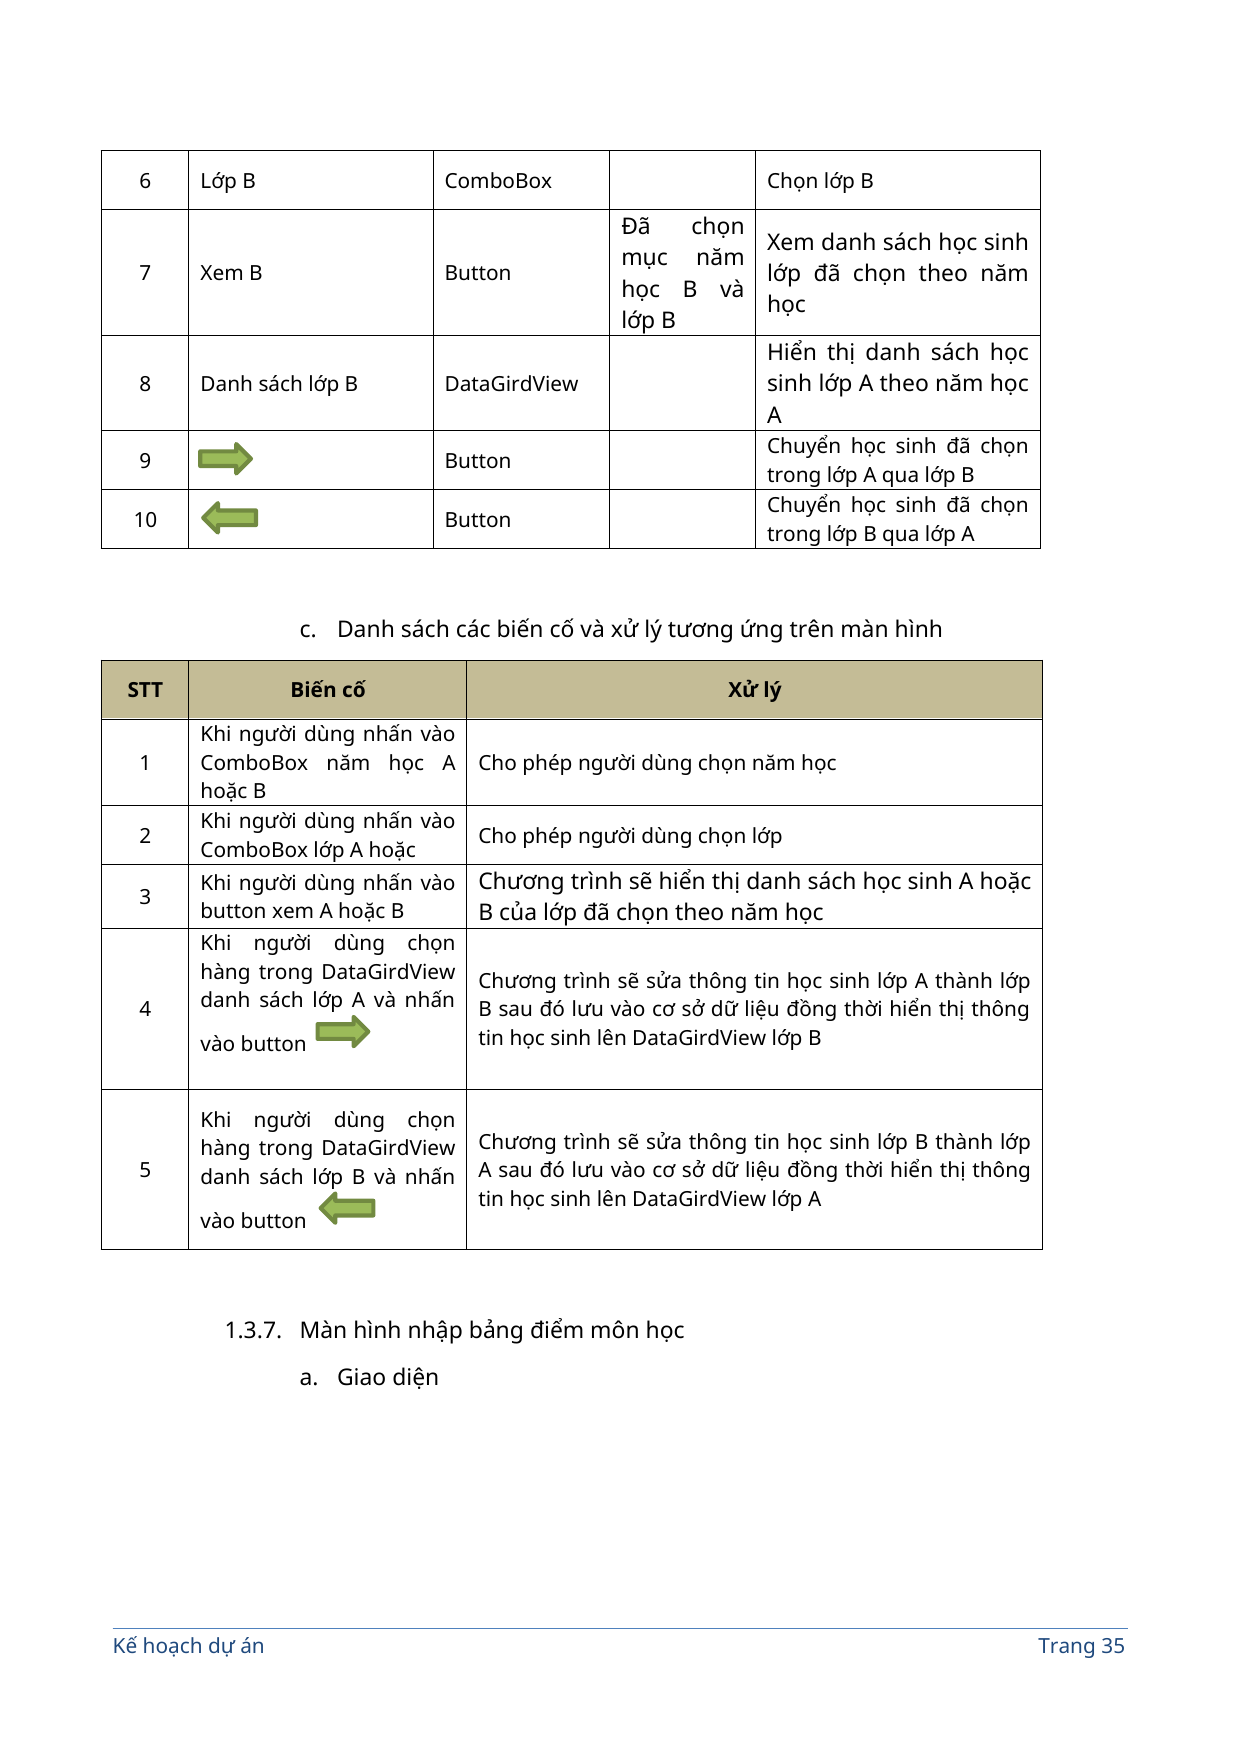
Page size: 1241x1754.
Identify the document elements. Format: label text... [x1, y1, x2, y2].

table_cell Xem B [189, 210, 433, 335]
table_cell DataGirdView [434, 336, 609, 430]
table_cell 9 [102, 431, 188, 489]
table_cell [189, 431, 433, 489]
table_cell Lớp B [189, 151, 433, 209]
table_cell Khi người dùng nhấn vào ComboBox năm học A hoặc B [189, 720, 466, 805]
table_cell Cho phép người dùng chọn năm học [467, 720, 1042, 805]
list Danh sách các biến cố và xử lý tương ứng trên màn hình [299, 613, 1128, 644]
table_cell 8 [102, 336, 188, 430]
list Màn hình nhập bảng điểm môn học [224, 1314, 1128, 1345]
table_cell Chương trình sẽ hiển thị danh sách học sinh A hoặc B của lớp đã chọn theo năm học [467, 865, 1042, 927]
table_cell Khi người dùng nhấn vào button xem A hoặc B [189, 865, 466, 927]
table_cell [610, 431, 755, 489]
table_cell Đã chọn mục năm học B và lớp B [610, 210, 755, 335]
table_cell ComboBox [434, 151, 609, 209]
table_header Xử lý [467, 661, 1042, 718]
table_cell [189, 490, 433, 548]
table_cell [610, 336, 755, 430]
table_cell Button [434, 431, 609, 489]
table_cell 7 [102, 210, 188, 335]
table_cell Danh sách lớp B [189, 336, 433, 430]
table_cell Khi người dùng chọn hàng trong DataGirdView danh sách lớp B và nhấn vào button [189, 1090, 466, 1249]
table_cell 2 [102, 806, 188, 864]
table_cell Chuyển học sinh đã chọn trong lớp A qua lớp B [756, 431, 1040, 489]
table_cell [610, 490, 755, 548]
table_cell 5 [102, 1090, 188, 1249]
table_cell Chương trình sẽ sửa thông tin học sinh lớp A thành lớp B sau đó lưu vào cơ sở dữ liệu đồng thời hiển thị thông tin học sinh lên DataGirdView lớp B [467, 929, 1042, 1089]
table_cell Button [434, 490, 609, 548]
table_cell Chương trình sẽ sửa thông tin học sinh lớp B thành lớp A sau đó lưu vào cơ sở dữ liệu đồng thời hiển thị thông tin học sinh lên DataGirdView lớp A [467, 1090, 1042, 1249]
table_header Biến cố [189, 661, 466, 718]
table_cell 10 [102, 490, 188, 548]
table_cell Xem danh sách học sinh lớp đã chọn theo năm học [756, 210, 1040, 335]
table_header STT [102, 661, 188, 718]
table_cell 6 [102, 151, 188, 209]
table_cell Khi người dùng nhấn vào ComboBox lớp A hoặc [189, 806, 466, 864]
table_cell [610, 151, 755, 209]
table_cell 1 [102, 720, 188, 805]
table_cell Button [434, 210, 609, 335]
list Giao diện [299, 1361, 1128, 1392]
table_cell Khi người dùng chọn hàng trong DataGirdView danh sách lớp A và nhấn vào button [189, 929, 466, 1089]
table_cell Chuyển học sinh đã chọn trong lớp B qua lớp A [756, 490, 1040, 548]
table_cell 3 [102, 865, 188, 927]
table_cell Hiển thị danh sách học sinh lớp A theo năm học A [756, 336, 1040, 430]
table_cell 4 [102, 929, 188, 1089]
table_cell Cho phép người dùng chọn lớp [467, 806, 1042, 864]
table_cell Chọn lớp B [756, 151, 1040, 209]
